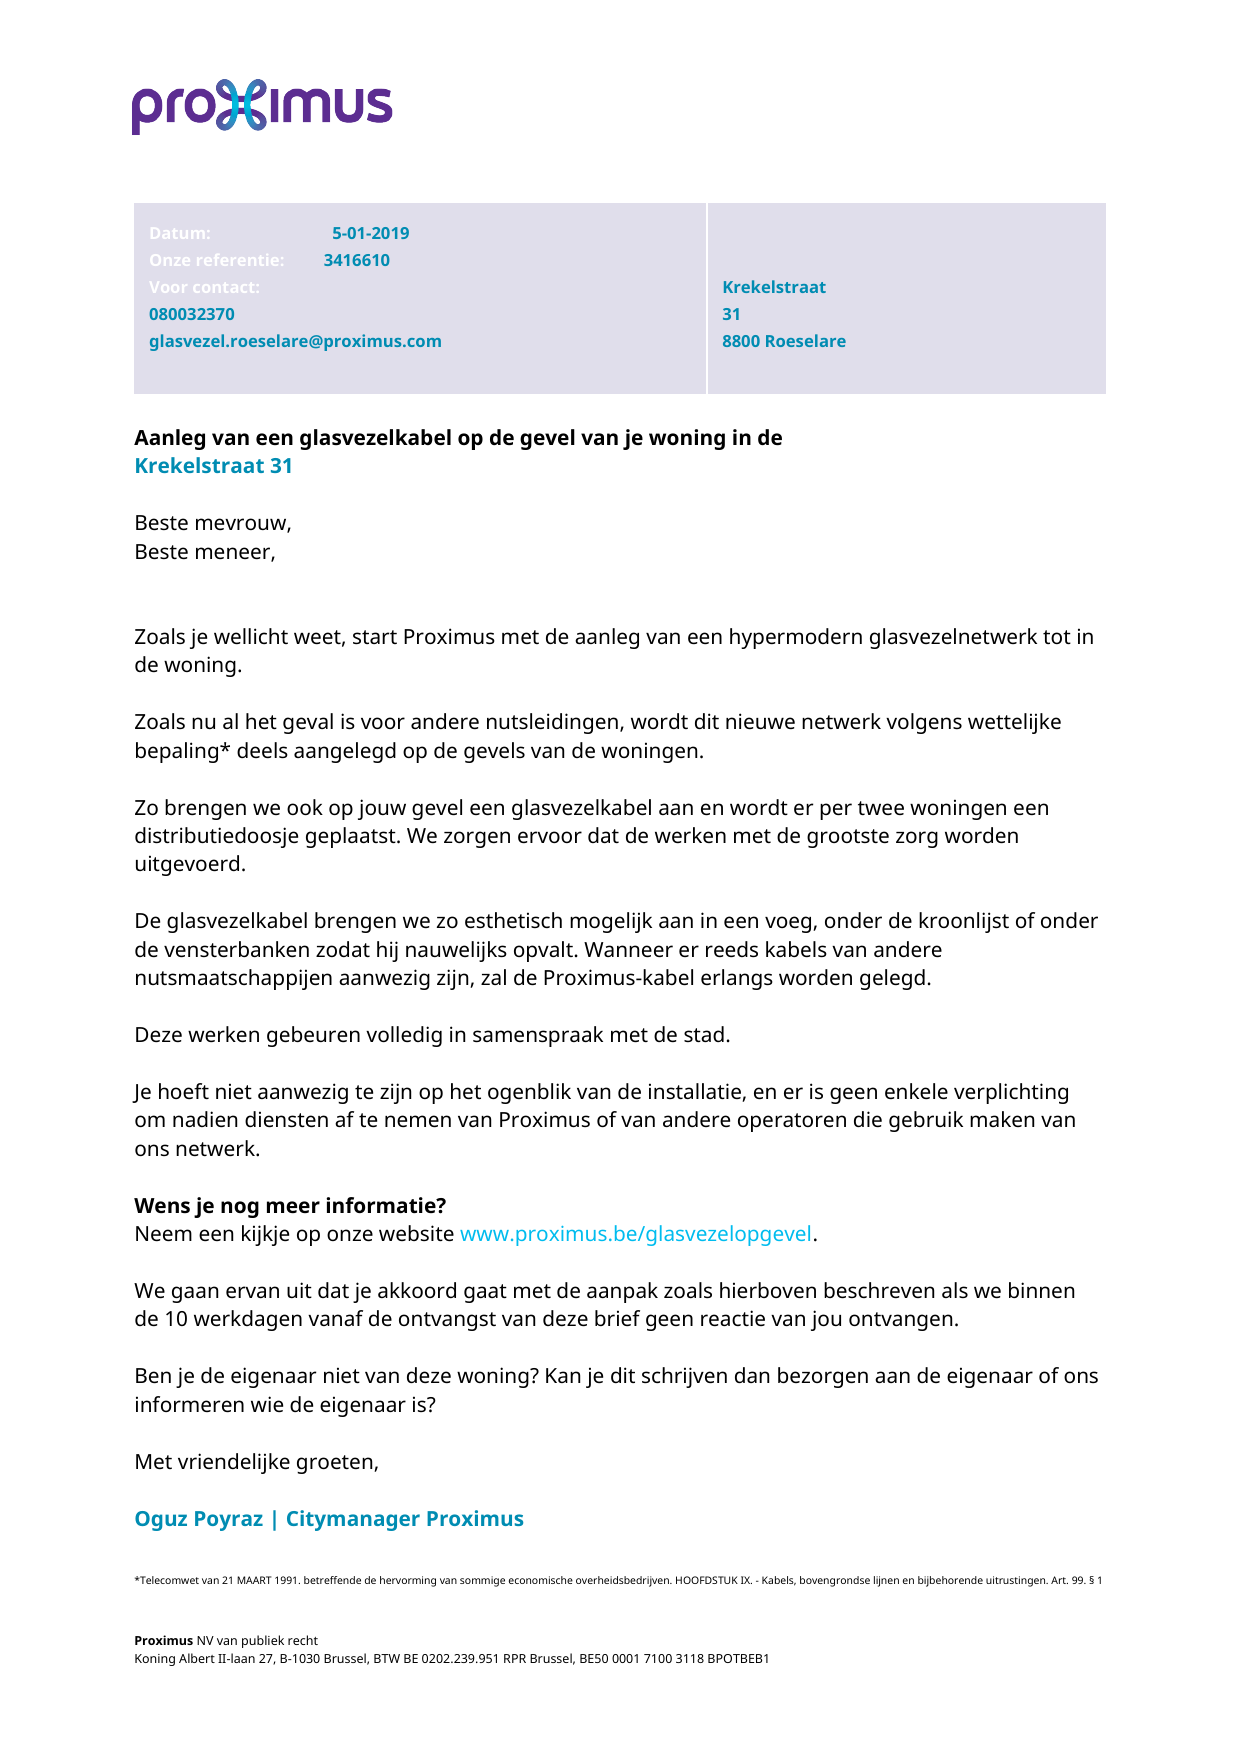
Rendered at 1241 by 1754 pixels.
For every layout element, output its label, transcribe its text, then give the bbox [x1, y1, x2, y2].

text Deze werken gebeuren volledig in samenspraak met de stad. [134, 1020, 1106, 1049]
text *Telecomwet van 21 MAART 1991. betreffende de hervorming van sommige economische overheidsbedrijven. HOOFDSTUK IX. - Kabels, bovengrondse lijnen en bijbehorende uitrustingen. Art. 99. § 1 [134, 1561, 1106, 1588]
text Krekelstraat 31 [134, 451, 1106, 480]
text Zo brengen we ook op jouw gevel een glasvezelkabel aan en wordt er per twee woningen een distributiedoosje geplaatst. We zorgen ervoor dat de werken met de grootste zorg worden uitgevoerd. [134, 793, 1106, 878]
text Aanleg van een glasvezelkabel op de gevel van je woning in de [134, 423, 1106, 451]
text Beste mevrouw, [134, 508, 1106, 537]
text Neem een kijkje op onze website www.proximus.be/glasvezelopgevel. [134, 1219, 1106, 1248]
text Zoals je wellicht weet, start Proximus met de aanleg van een hypermodern glasvezelnetwerk tot in de woning. [134, 622, 1106, 679]
table_header Datum: 5-01-2019 Onze referentie: 3416610 Voor contact: 080032370 glasvezel.roeselare@proximus.com [134, 203, 706, 394]
text Je hoeft niet aanwezig te zijn op het ogenblik van de installatie, en er is geen enkele verplichting om nadien diensten af te nemen van Proximus of van andere operatoren die gebruik maken van ons netwerk. [134, 1077, 1106, 1162]
text Ben je de eigenaar niet van deze woning? Kan je dit schrijven dan bezorgen aan de eigenaar of ons informeren wie de eigenaar is? [134, 1361, 1106, 1418]
table_header Krekelstraat 31 8800 Roeselare [708, 203, 1106, 394]
text We gaan ervan uit dat je akkoord gaat met de aanpak zoals hierboven beschreven als we binnen de 10 werkdagen vanaf de ontvangst van deze brief geen reactie van jou ontvangen. [134, 1276, 1106, 1333]
text Met vriendelijke groeten, [134, 1447, 1106, 1475]
text Beste meneer, [134, 537, 1106, 565]
text De glasvezelkabel brengen we zo esthetisch mogelijk aan in een voeg, onder de kroonlijst of onder de vensterbanken zodat hij nauwelijks opvalt. Wanneer er reeds kabels van andere nutsmaatschappijen aanwezig zijn, zal de Proximus-kabel erlangs worden gelegd. [134, 906, 1106, 992]
text Zoals nu al het geval is voor andere nutsleidingen, wordt dit nieuwe netwerk volgens wettelijke bepaling* deels aangelegd op de gevels van de woningen. [134, 707, 1106, 764]
picture [0, 0, 1241, 149]
text Oguz Poyraz | Citymanager Proximus [134, 1504, 1106, 1532]
text Wens je nog meer informatie? [134, 1191, 1106, 1219]
